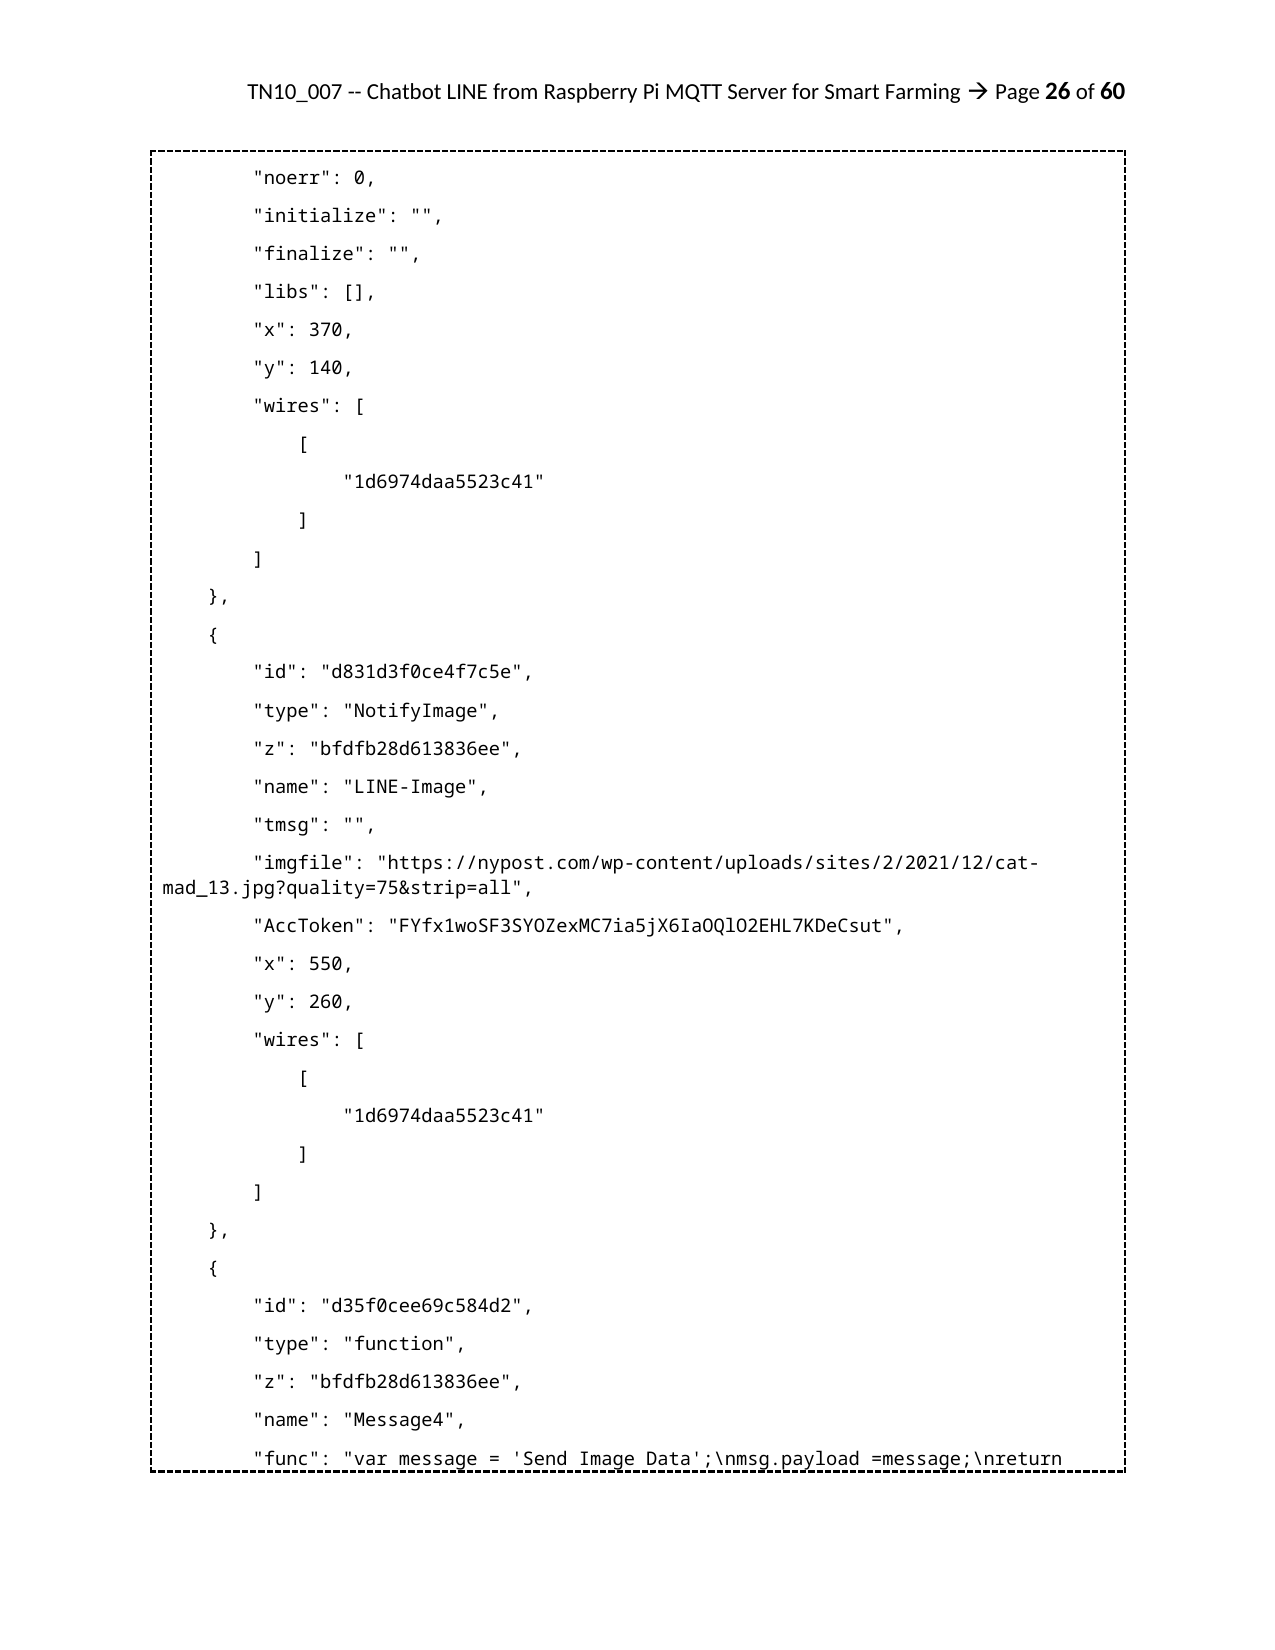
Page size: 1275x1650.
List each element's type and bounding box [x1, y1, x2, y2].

table_cell [151, 150, 1125, 1470]
